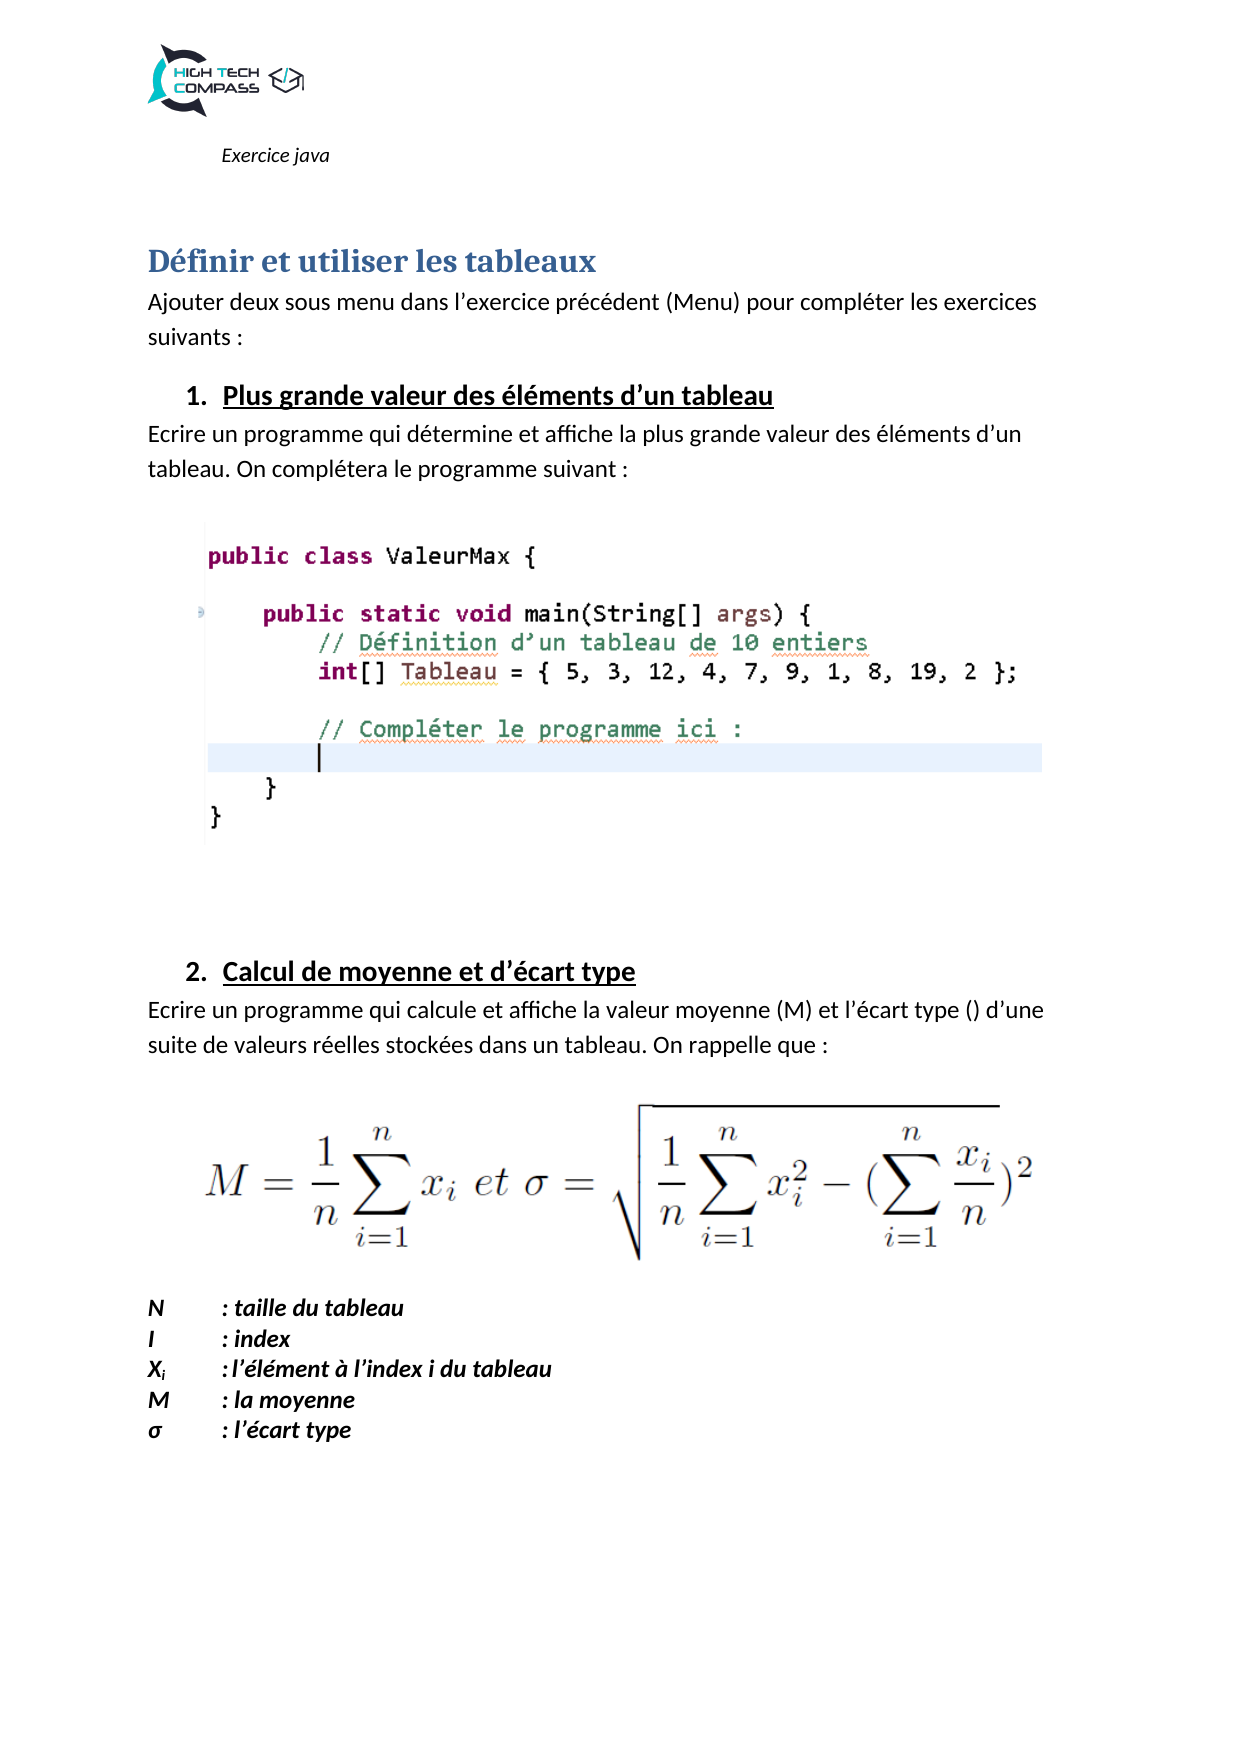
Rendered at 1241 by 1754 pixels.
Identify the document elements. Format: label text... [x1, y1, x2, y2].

text I : index [148, 1323, 1093, 1354]
list Plus grande valeur des éléments d’un tableau [185, 377, 1093, 413]
text Ajouter deux sous menu dans l’exercice précédent (Menu) pour compléter les exercices suivants : [148, 286, 1093, 352]
list Calcul de moyenne et d’écart type [185, 953, 1093, 989]
text Ecrire un programme qui détermine et affiche la plus grande valeur des éléments d’un tableau. On complétera le programme suivant : [148, 418, 1093, 483]
subtitle Définir et utiliser les tableaux [148, 242, 1093, 280]
picture [198, 522, 1042, 845]
picture [182, 1064, 1058, 1289]
text Xi : l’élément à l’index i du tableau [148, 1354, 1093, 1384]
picture [147, 44, 304, 117]
text N : taille du tableau [148, 1293, 1093, 1323]
text Ecrire un programme qui calcule et affiche la valeur moyenne (M) et l’écart type () d’une suite de valeurs réelles stockées dans un tableau. On rappelle que : [148, 994, 1093, 1060]
text M : la moyenne [148, 1384, 1093, 1415]
text σ : l’écart type [148, 1415, 1093, 1445]
